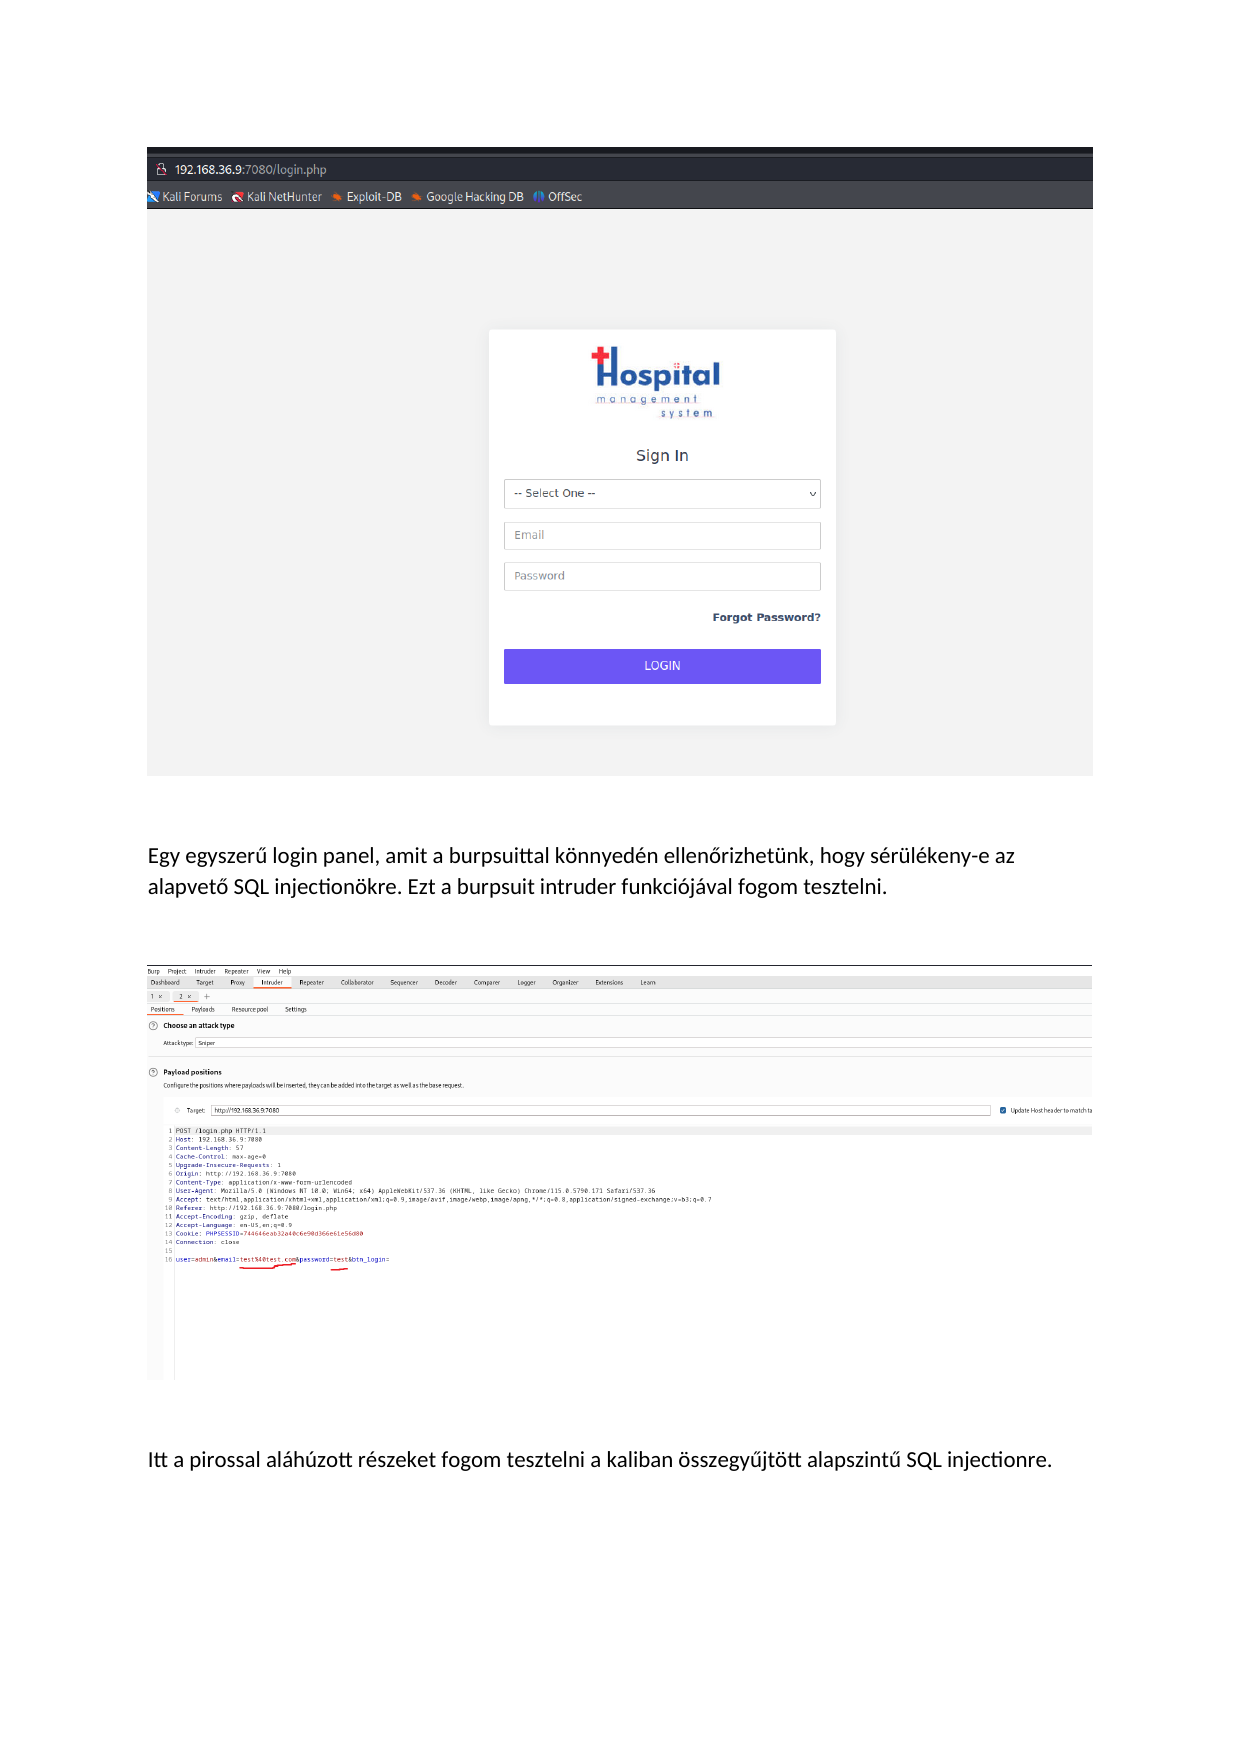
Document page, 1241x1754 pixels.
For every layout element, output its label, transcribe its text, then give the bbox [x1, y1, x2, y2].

text Itt a pirossal aláhúzott részeket fogom tesztelni a kaliban összegyűjtött alapszintű SQL injectionre. [148, 1445, 1093, 1473]
text Egy egyszerű login panel, amit a burpsuittal könnyedén ellenőrizhetünk, hogy sérülékeny-e az alapvető SQL injectionökre. Ezt a burpsuit intruder funkciójával fogom tesztelni. [148, 842, 1093, 900]
picture [147, 147, 1093, 776]
picture [147, 965, 1092, 1380]
